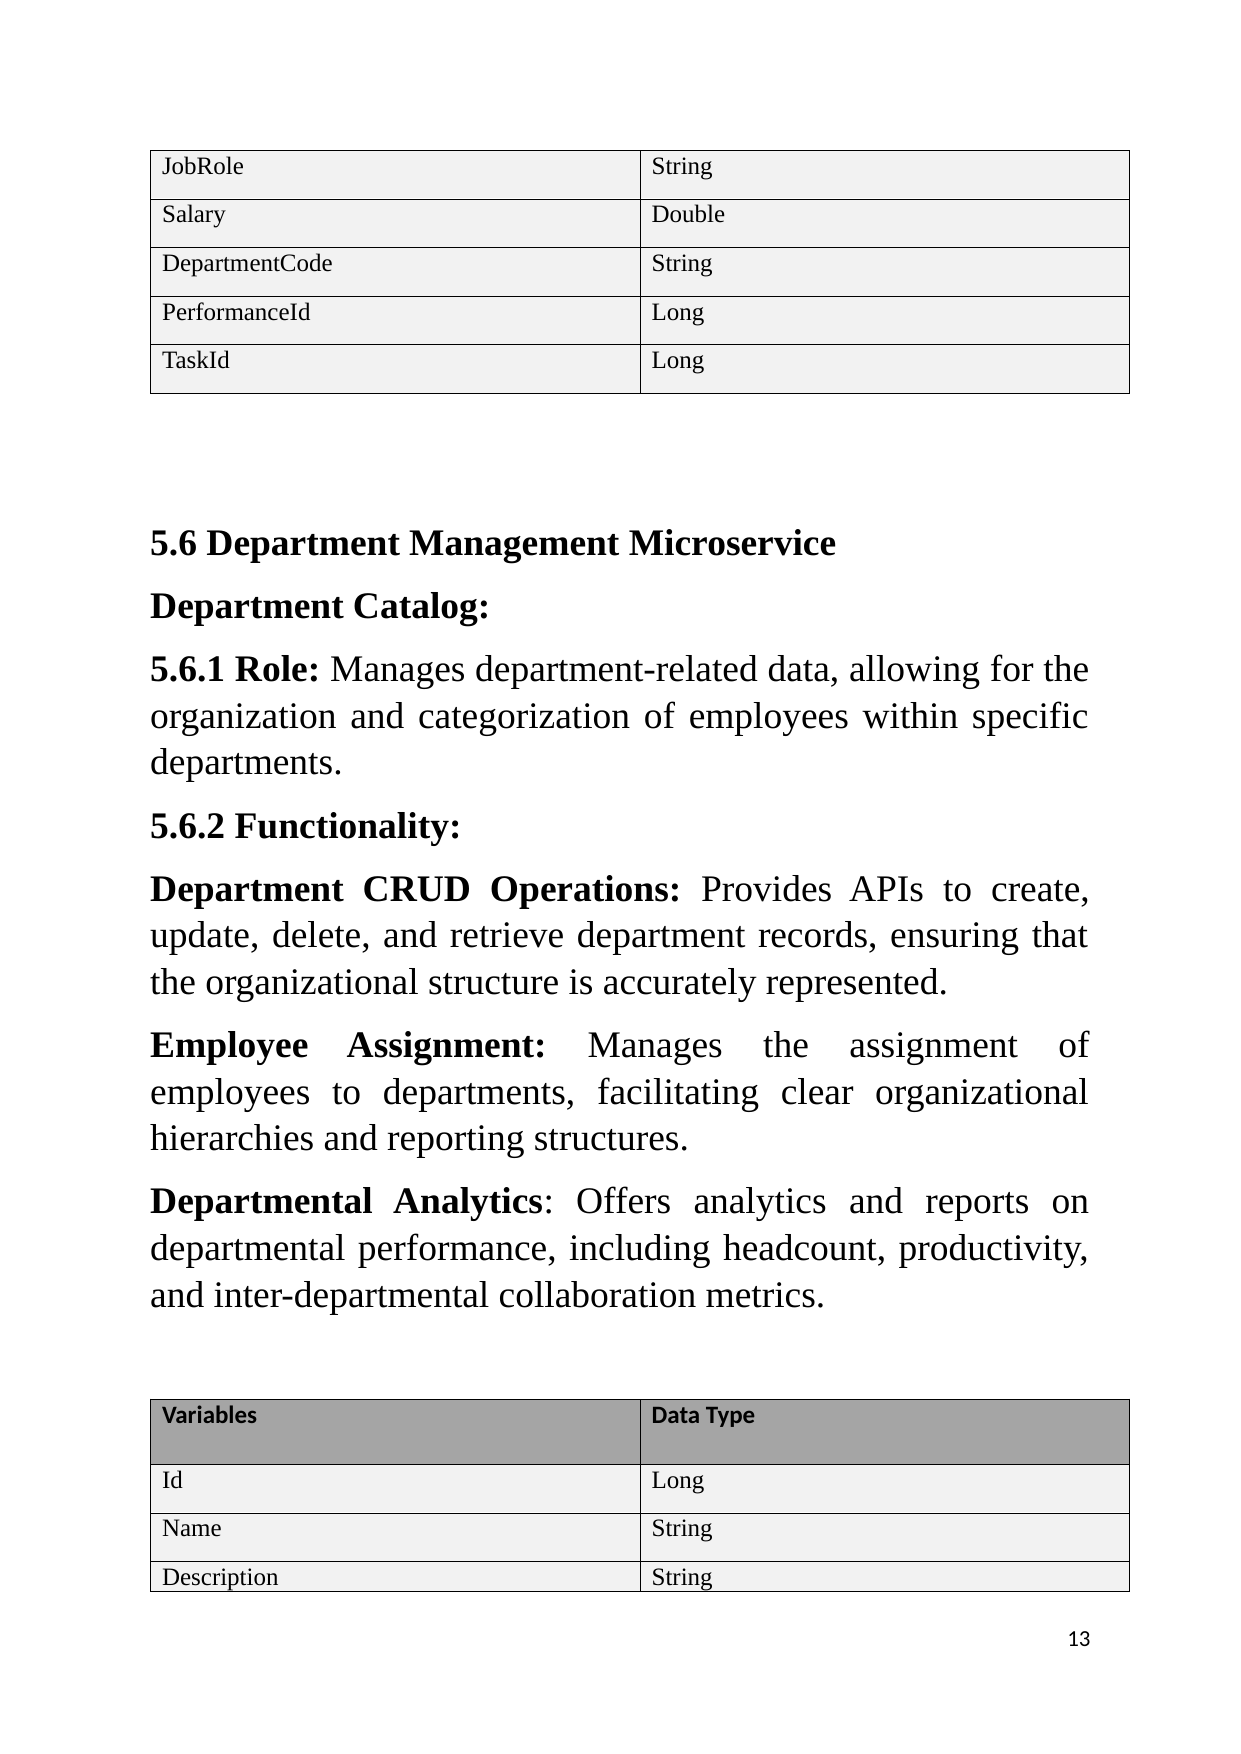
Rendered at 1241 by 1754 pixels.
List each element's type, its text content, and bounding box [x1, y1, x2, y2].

table_cell String [641, 248, 1129, 296]
table_cell Double [641, 200, 1129, 247]
table_cell PerformanceId [151, 297, 640, 344]
table_cell String [641, 1514, 1129, 1561]
text Department CRUD Operations: Provides APIs to create, update, delete, and retrieve department records, ensuring that the organizational structure is accurately represented. [150, 866, 1090, 1002]
table_cell Salary [151, 200, 640, 247]
table_header Data Type [641, 1400, 1129, 1464]
table_cell Name [151, 1514, 640, 1561]
table_cell TaskId [151, 345, 640, 393]
table_cell JobRole [151, 151, 640, 198]
table_cell String [641, 151, 1129, 198]
table_cell Description [151, 1562, 640, 1591]
text 5.6.1 Role: Manages department-related data, allowing for the organization and categorization of employees within specific departments. [150, 647, 1090, 783]
table_header Variables [151, 1400, 640, 1464]
table_cell String [641, 1562, 1129, 1591]
table_cell Long [641, 297, 1129, 344]
table_cell Long [641, 345, 1129, 393]
text 5.6.2 Functionality: [150, 803, 1090, 846]
table_cell DepartmentCode [151, 248, 640, 296]
table_cell Id [151, 1465, 640, 1512]
text Employee Assignment: Manages the assignment of employees to departments, facilitating clear organizational hierarchies and reporting structures. [150, 1023, 1090, 1159]
table_cell Long [641, 1465, 1129, 1512]
text Departmental Analytics: Offers analytics and reports on departmental performance, including headcount, productivity, and inter-departmental collaboration metrics. [150, 1179, 1090, 1315]
text Department Catalog: [150, 583, 1090, 627]
text 5.6 Department Management Microservice [150, 520, 1090, 563]
